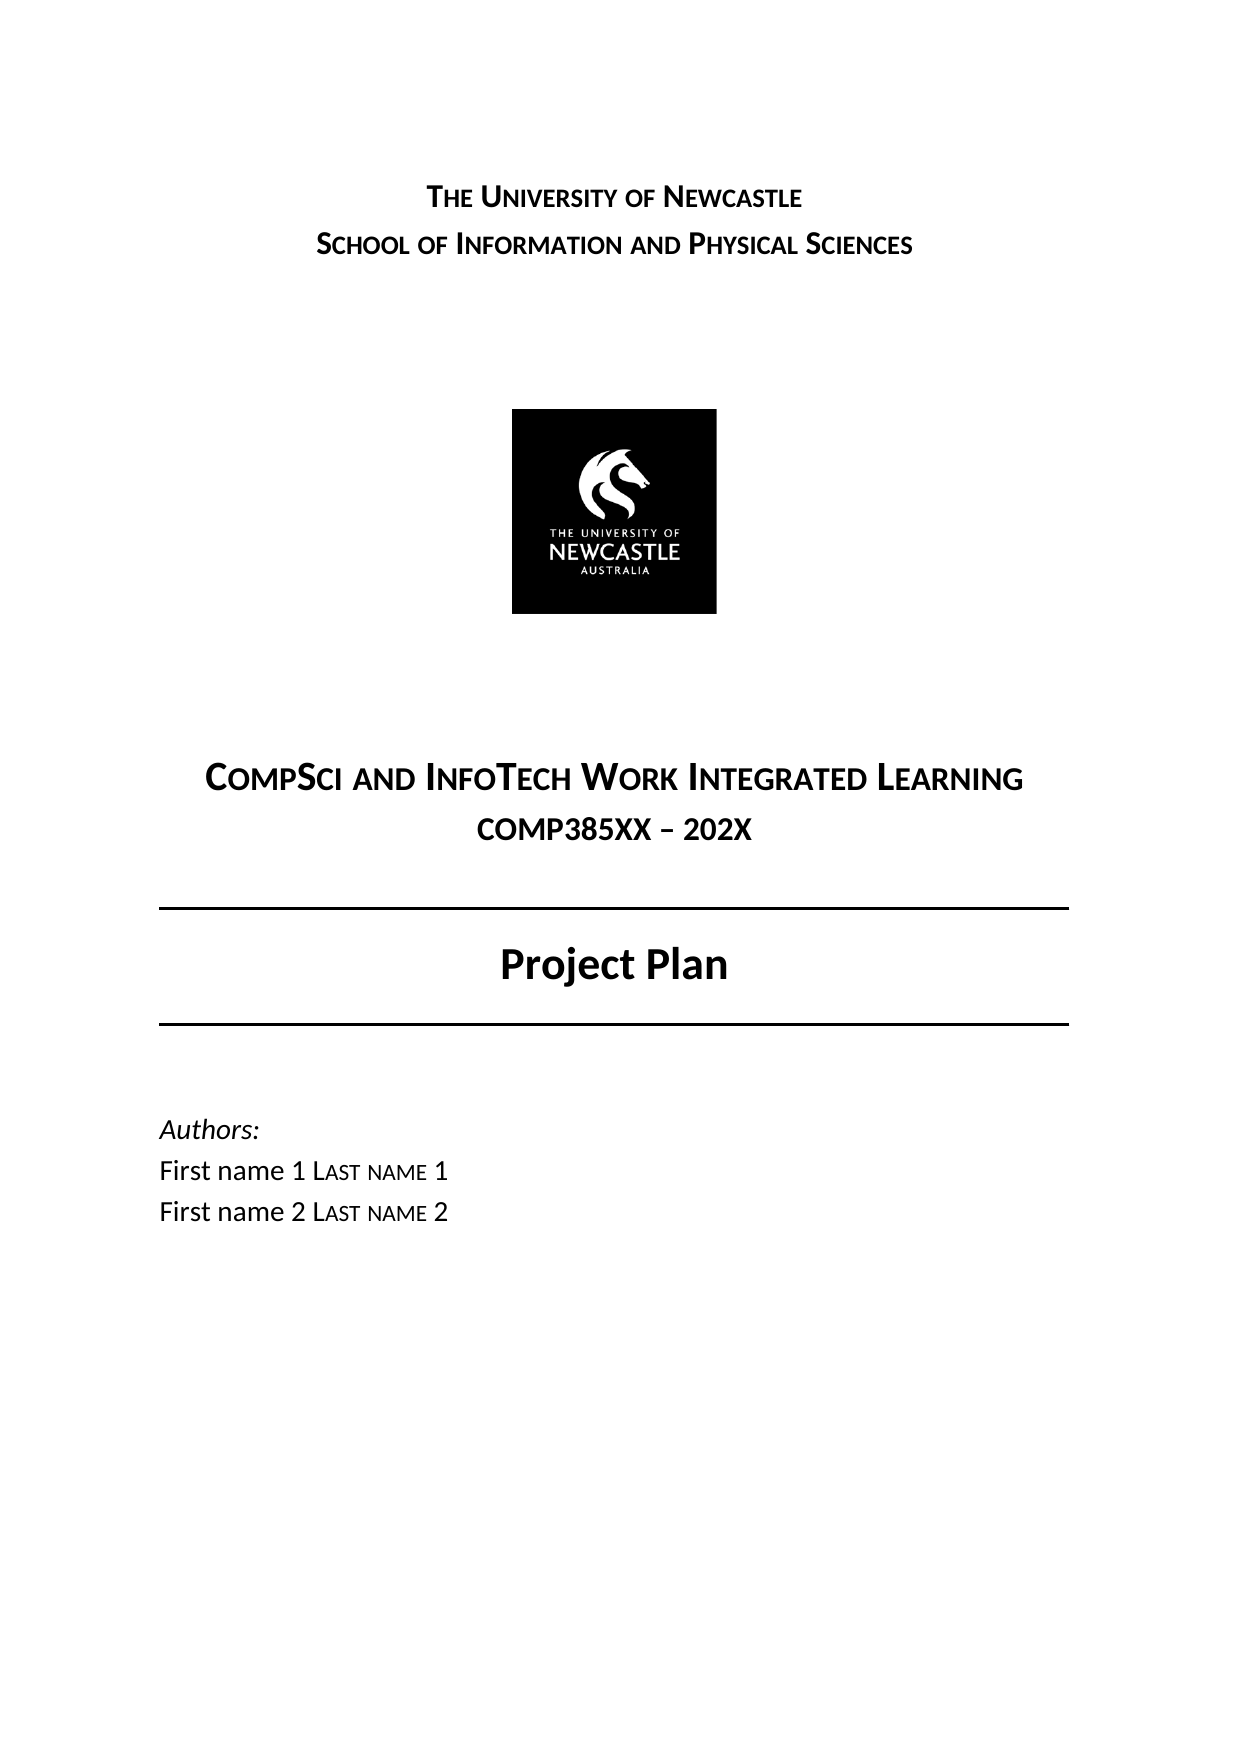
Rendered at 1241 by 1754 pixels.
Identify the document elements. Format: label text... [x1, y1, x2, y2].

text The University of Newcastle [159, 175, 1069, 216]
text Project Plan [159, 935, 1069, 991]
text CompSci and InfoTech Work Integrated Learning [159, 750, 1069, 801]
picture [512, 409, 717, 614]
text School of Information and Physical Sciences [159, 222, 1069, 263]
text First name 2 Last name 2 [159, 1193, 1069, 1229]
text First name 1 Last name 1 [159, 1152, 1069, 1188]
text Authors: [159, 1111, 1069, 1147]
text COMP385XX – 202X [159, 808, 1069, 849]
